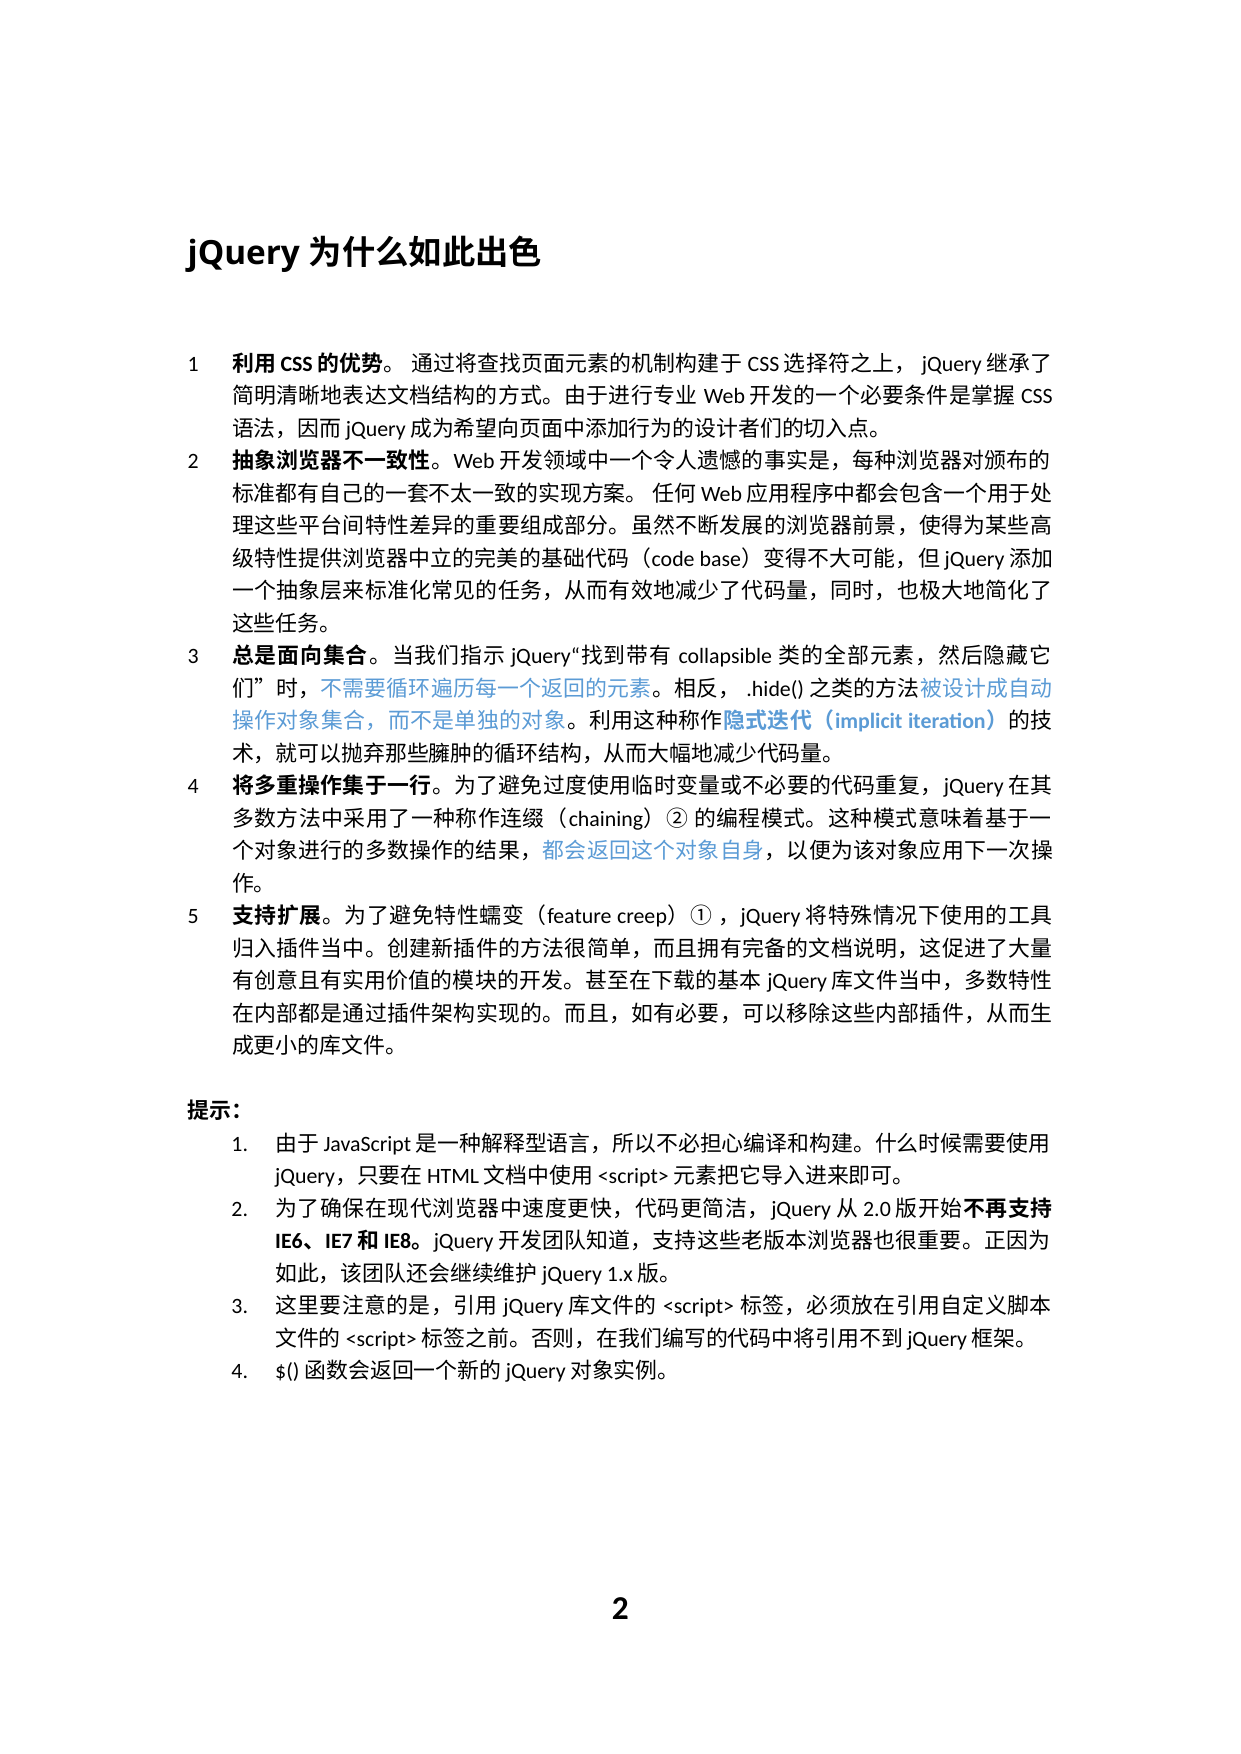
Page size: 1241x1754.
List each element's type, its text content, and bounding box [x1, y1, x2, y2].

list 由于JavaScript是一种解释型语言，所以不必担心编译和构建。什么时候需要使用jQuery，只要在HTML文档中使用 <script> 元素把它导入进来即可。 [231, 1125, 1053, 1190]
list 支持扩展。为了避免特性蠕变（feature creep）① ，jQuery将特殊情况下使用的工具归入插件当中。创建新插件的方法很简单，而且拥有完备的文档说明，这促进了大量有创意且有实用价值的模块的开发。甚至在下载的基本jQuery库文件当中，多数特性在内部都是通过插件架构实现的。而且，如有必要，可以移除这些内部插件，从而生成更小的库文件。 [187, 898, 1053, 1060]
subtitle jQuery 为什么如此出色 [187, 218, 1053, 283]
list $() 函数会返回一个新的jQuery对象实例。 [231, 1353, 1053, 1385]
list 这里要注意的是，引用jQuery库文件的 <script> 标签，必须放在引用自定义脚本文件的 <script> 标签之前。否则，在我们编写的代码中将引用不到jQuery框架。 [231, 1288, 1053, 1353]
list 将多重操作集于一行。为了避免过度使用临时变量或不必要的代码重复，jQuery在其多数方法中采用了一种称作连缀（chaining）② 的编程模式。这种模式意味着基于一个对象进行的多数操作的结果，都会返回这个对象自身，以便为该对象应用下一次操作。 [187, 768, 1053, 898]
list 为了确保在现代浏览器中速度更快，代码更简洁，jQuery从2.0版开始不再支持IE6、IE7和IE8。jQuery开发团队知道，支持这些老版本浏览器也很重要。正因为如此，该团队还会继续维护jQuery 1.x版。 [231, 1190, 1053, 1288]
list 抽象浏览器不一致性。Web开发领域中一个令人遗憾的事实是，每种浏览器对颁布的标准都有自己的一套不太一致的实现方案。 任何Web应用程序中都会包含一个用于处理这些平台间特性差异的重要组成部分。虽然不断发展的浏览器前景，使得为某些高级特性提供浏览器中立的完美的基础代码（code base）变得不大可能，但jQuery添加一个抽象层来标准化常见的任务，从而有效地减少了代码量，同时，也极大地简化了这些任务。 [187, 443, 1053, 638]
list 利用CSS的优势。 通过将查找页面元素的机制构建于CSS选择符之上， jQuery继承了简明清晰地表达文档结构的方式。由于进行专业Web开发的一个必要条件是掌握CSS语法，因而jQuery成为希望向页面中添加行为的设计者们的切入点。 [187, 345, 1053, 443]
text 提示： [187, 1093, 1053, 1125]
list 总是面向集合。当我们指示jQuery“找到带有 collapsible 类的全部元素，然后隐藏它们”时，不需要循环遍历每一个返回的元素。相反， .hide() 之类的方法被设计成自动操作对象集合，而不是单独的对象。利用这种称作隐式迭代（implicit iteration）的技术，就可以抛弃那些臃肿的循环结构，从而大幅地减少代码量。 [187, 638, 1053, 768]
